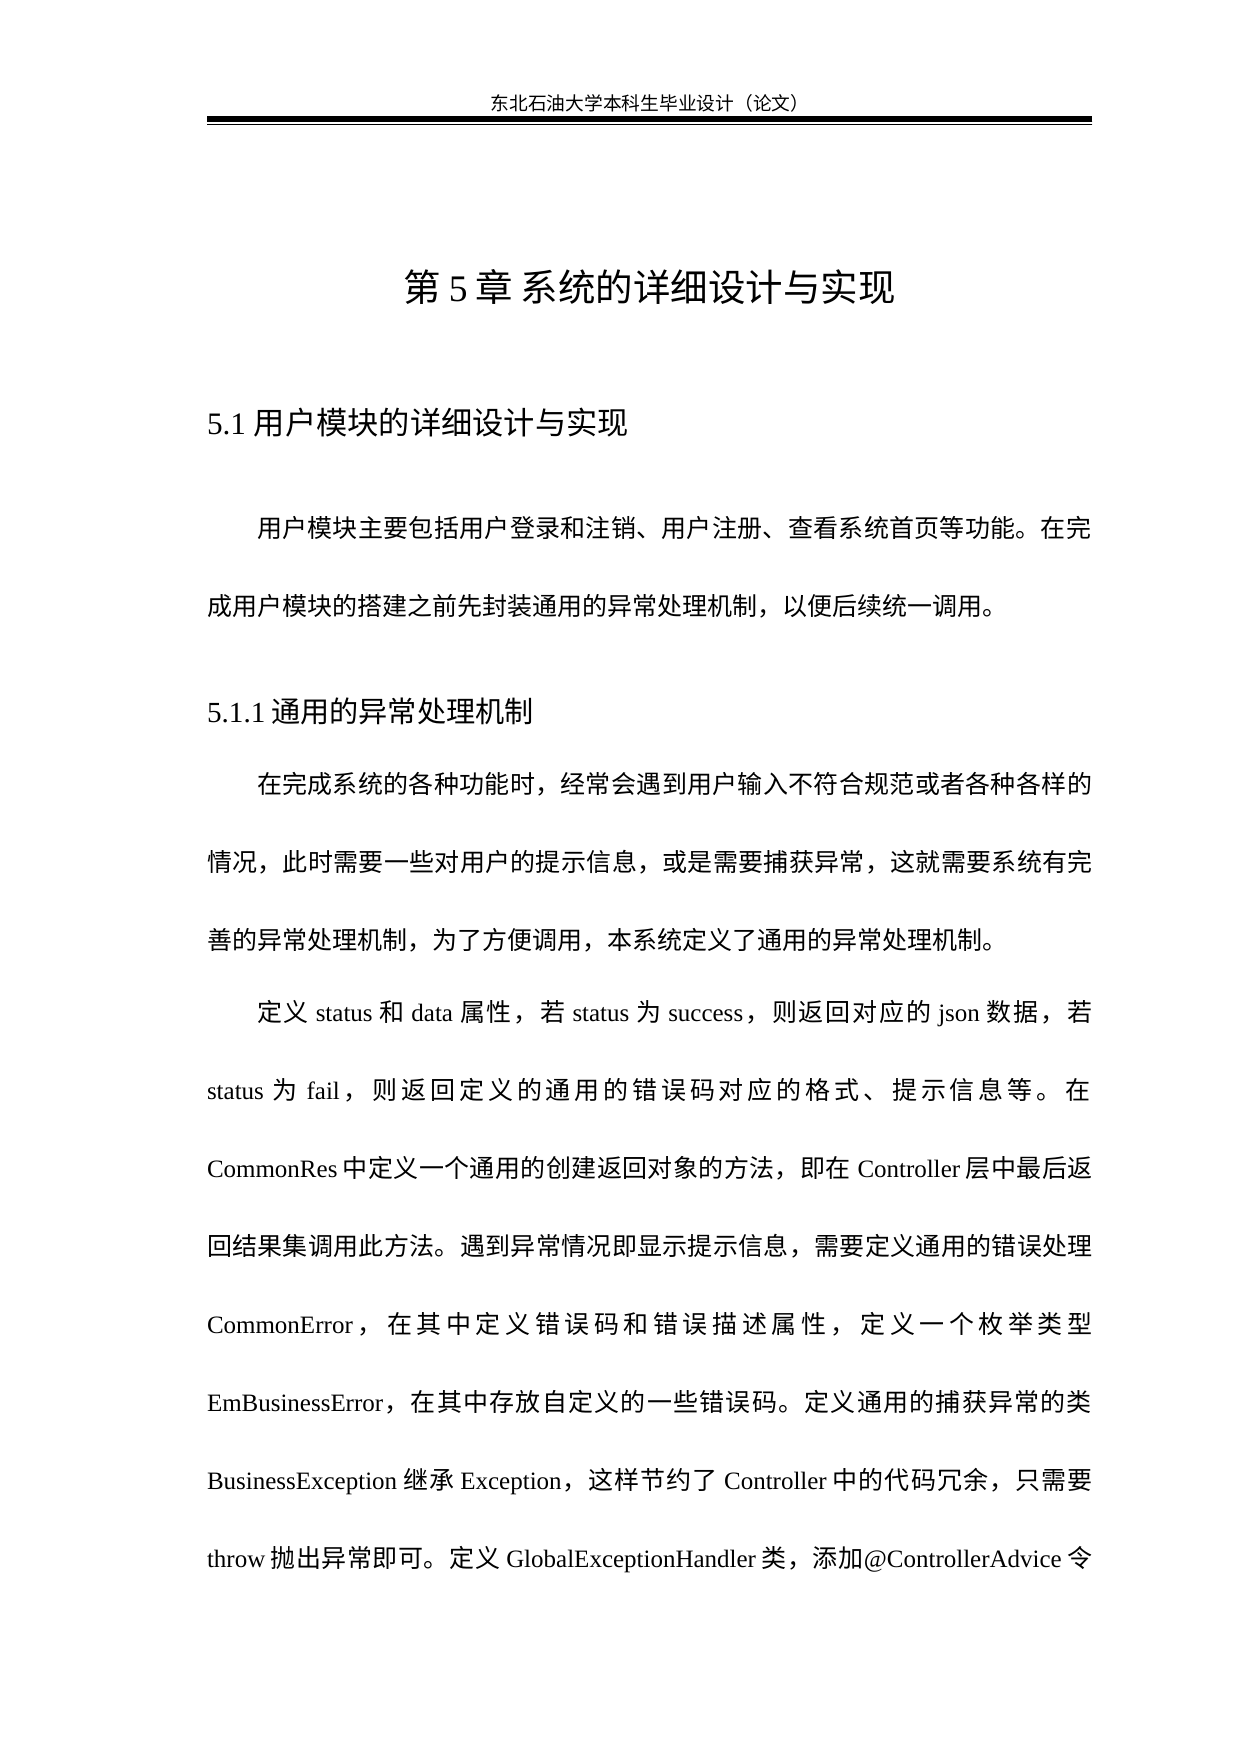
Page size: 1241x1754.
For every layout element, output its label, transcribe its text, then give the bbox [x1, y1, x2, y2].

subtitle 5.1 用户模块的详细设计与实现 [207, 388, 1092, 453]
subtitle 第5章 系统的详细设计与实现 [207, 258, 1092, 312]
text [207, 978, 1092, 1589]
text 在完成系统的各种功能时，经常会遇到用户输入不符合规范或者各种各样的情况，此时需要一些对用户的提示信息，或是需要捕获异常，这就需要系统有完善的异常处理机制，为了方便调用，本系统定义了通用的异常处理机制。 [207, 751, 1092, 971]
subtitle 5.1.1通用的异常处理机制 [207, 677, 1092, 742]
text 用户模块主要包括用户登录和注销、用户注册、查看系统首页等功能。在完成用户模块的搭建之前先封装通用的异常处理机制，以便后续统一调用。 [207, 494, 1092, 637]
